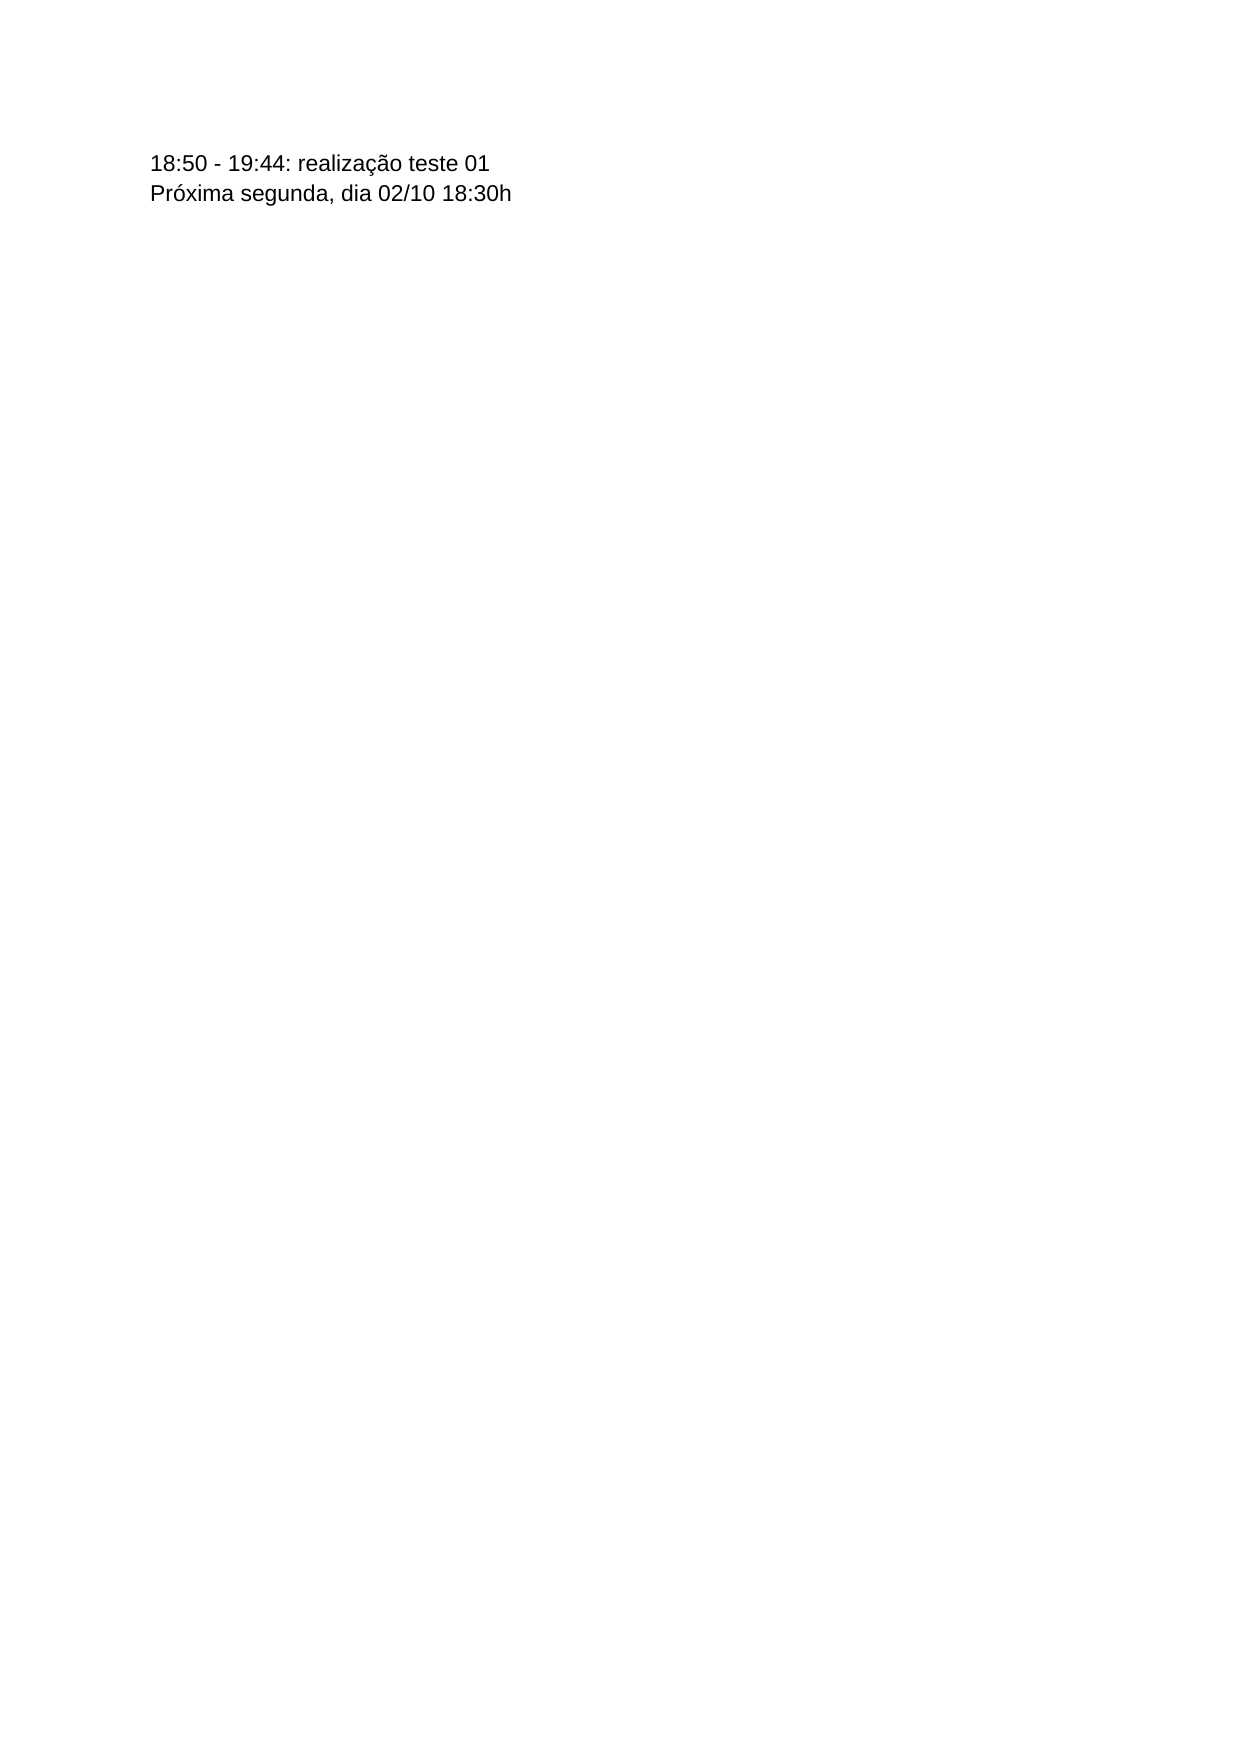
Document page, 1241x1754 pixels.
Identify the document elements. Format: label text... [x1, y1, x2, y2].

text 18:50 - 19:44: realização teste 01 [150, 150, 1090, 176]
text Próxima segunda, dia 02/10 18:30h [150, 180, 1090, 207]
